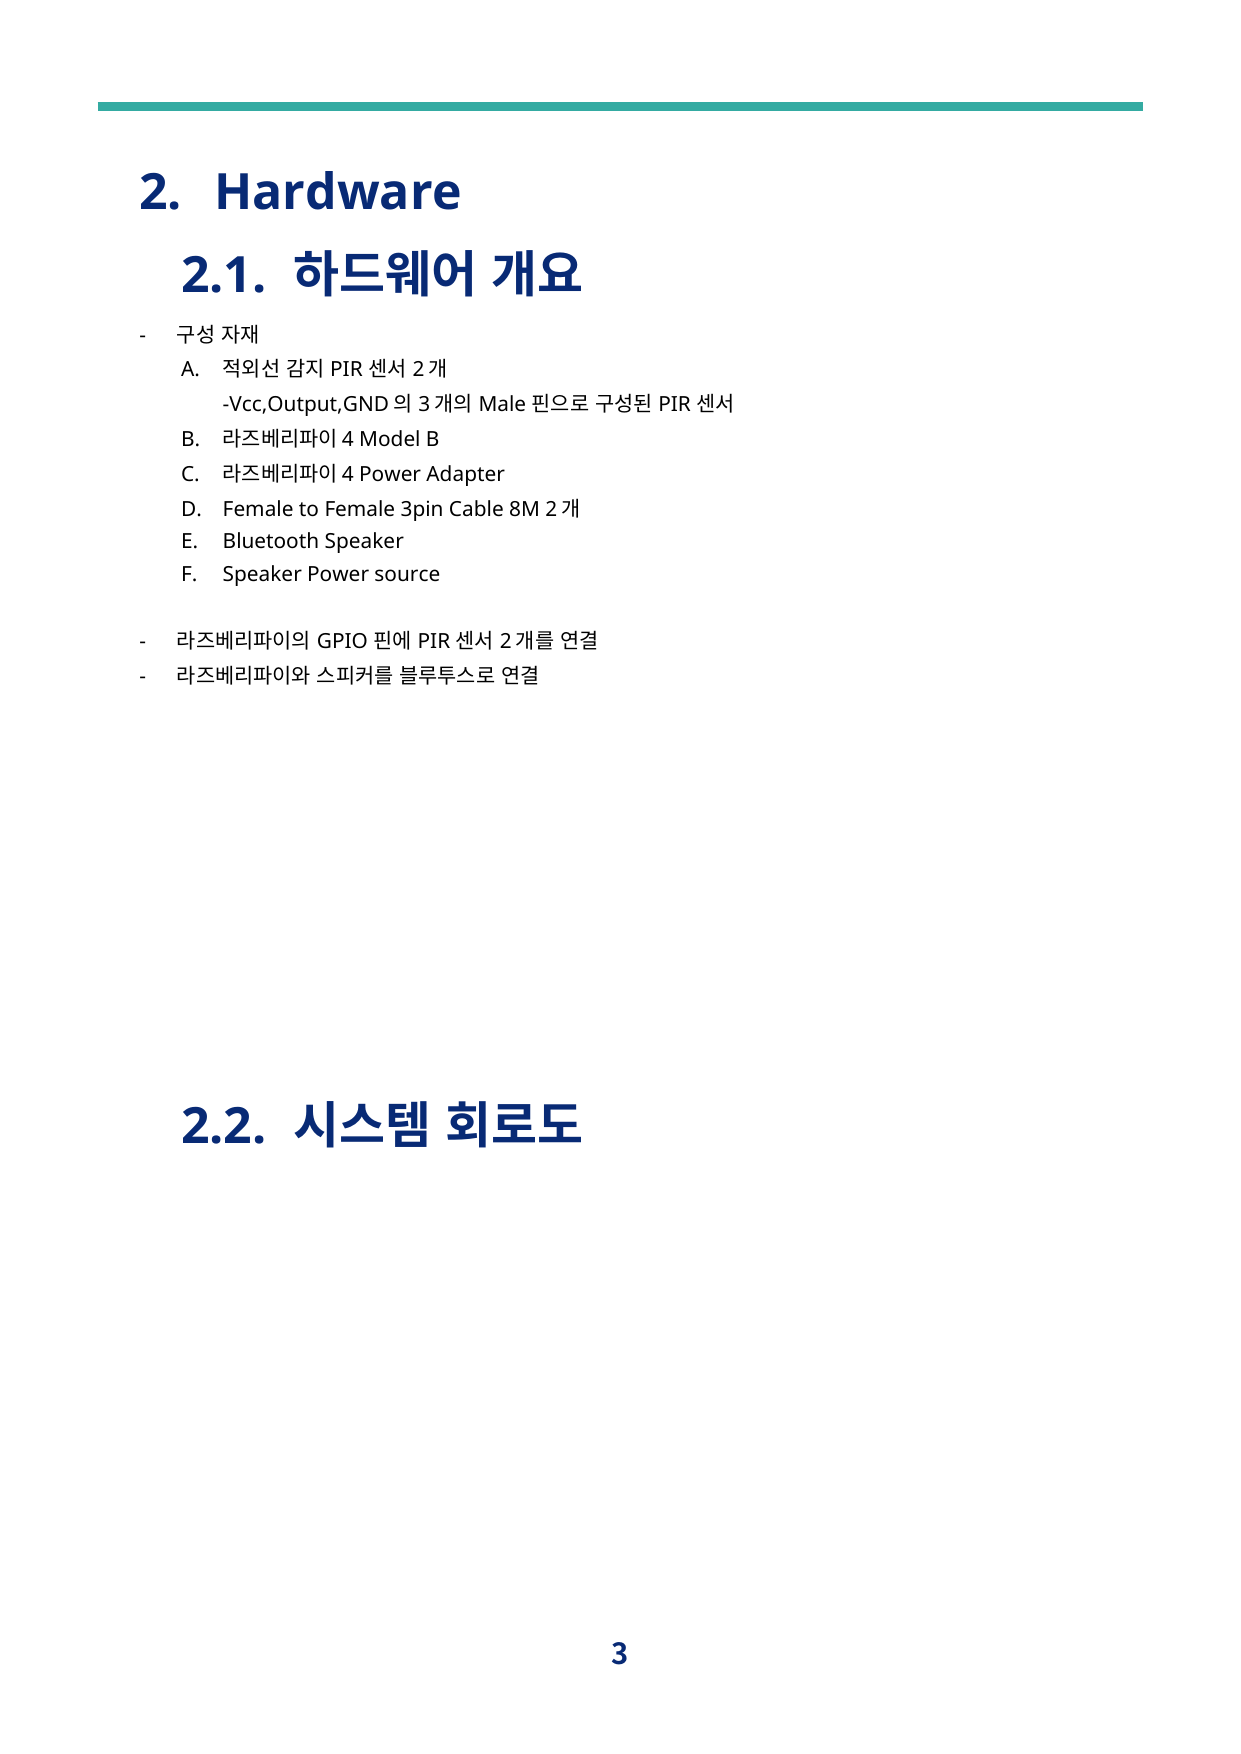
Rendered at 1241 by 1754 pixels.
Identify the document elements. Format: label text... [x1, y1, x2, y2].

list 라즈베리파이와 스피커를 블루투스로 연결 [139, 659, 1143, 689]
list 하드웨어 개요 [181, 234, 1143, 307]
list 라즈베리파이의 GPIO 핀에 PIR 센서 2개를 연결 [139, 624, 1143, 655]
list Female to Female 3pin Cable 8M 2개 [181, 492, 1143, 522]
list 라즈베리파이4 Model B [181, 422, 1143, 452]
list 적외선 감지 PIR 센서 2개 [181, 353, 1143, 383]
list Speaker Power source [181, 559, 1143, 588]
list 구성 자재 [139, 318, 1143, 348]
list -Vcc,Output,GND의 3개의 Male 핀으로 구성된 PIR 센서 [222, 387, 1143, 418]
list Bluetooth Speaker [181, 527, 1143, 555]
list Hardware [139, 156, 1143, 224]
list 시스템 회로도 [181, 1085, 1143, 1158]
list 라즈베리파이4 Power Adapter [181, 457, 1143, 487]
